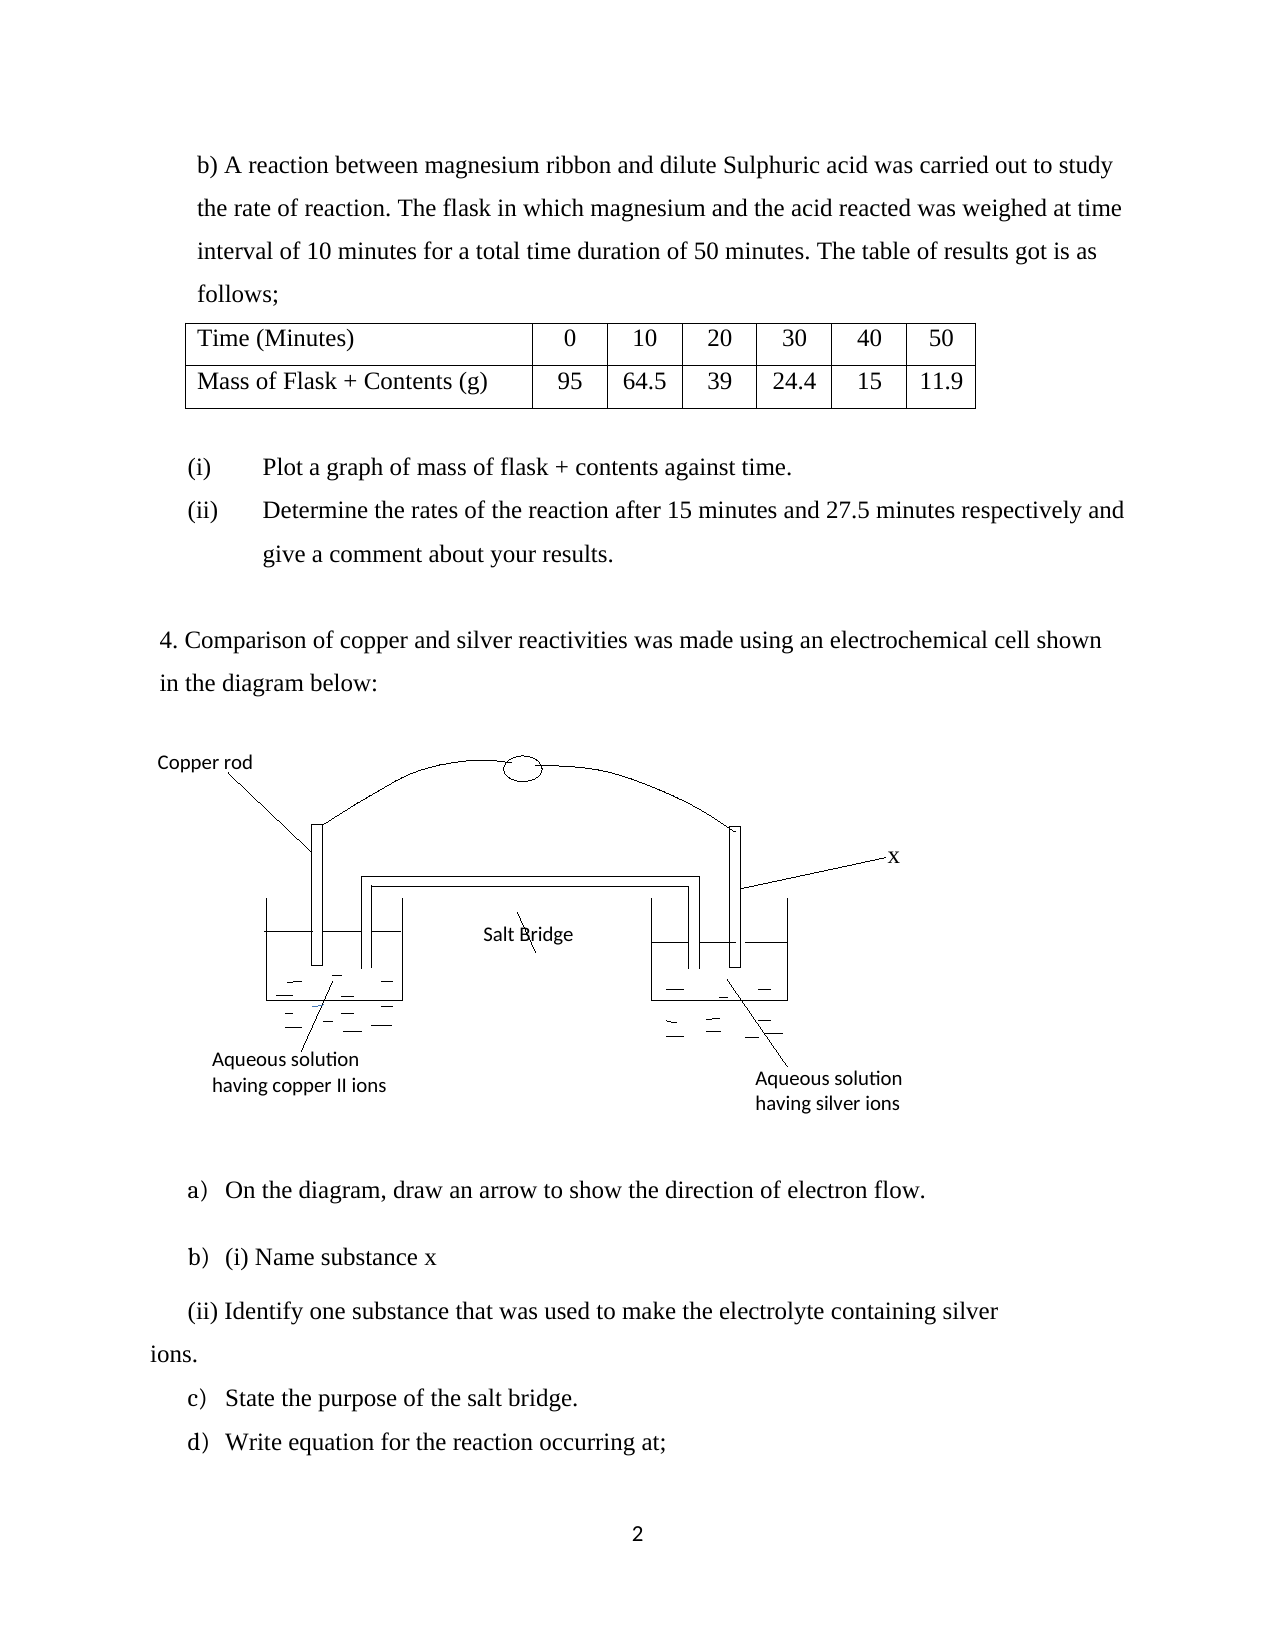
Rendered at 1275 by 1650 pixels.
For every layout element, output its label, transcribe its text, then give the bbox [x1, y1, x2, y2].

table_header 10 [608, 324, 682, 365]
table_header 30 [757, 324, 831, 365]
text b) A reaction between magnesium ribbon and dilute Sulphuric acid was carried out to study the rate of reaction. The flask in which magnesium and the acid reacted was weighed at time interval of 10 minutes for a total time duration of 50 minutes. The table of results got is as follows; [197, 150, 1125, 308]
table_cell 39 [683, 366, 756, 408]
table_header 20 [683, 324, 756, 365]
table_cell 11.9 [907, 366, 975, 408]
list Determine the rates of the reaction after 15 minutes and 27.5 minutes respectively and give a comment about your results. [187, 496, 1125, 567]
table_cell 64.5 [608, 366, 682, 408]
text ions. [150, 1339, 1125, 1368]
list Plot a graph of mass of flask + contents against time. [187, 452, 1125, 481]
list On the diagram, draw an arrow to show the direction of electron flow. [187, 1175, 1125, 1204]
list State the purpose of the salt bridge. [187, 1383, 1125, 1412]
table_cell 15 [832, 366, 906, 408]
text x [156, 841, 1125, 869]
table_header 0 [533, 324, 607, 365]
text (ii) Identify one substance that was used to make the electrolyte containing silver [150, 1296, 1125, 1325]
list (i) Name substance x [187, 1242, 1125, 1271]
list Write equation for the reaction occurring at; [187, 1427, 1125, 1457]
table_cell 24.4 [757, 366, 831, 408]
table_cell 95 [533, 366, 607, 408]
table_header 50 [907, 324, 975, 365]
table_header Time (Minutes) [186, 324, 532, 365]
table_header 40 [832, 324, 906, 365]
text 4. Comparison of copper and silver reactivities was made using an electrochemical cell shown in the diagram below: [159, 625, 1125, 697]
table_cell Mass of Flask + Contents (g) [186, 366, 532, 408]
